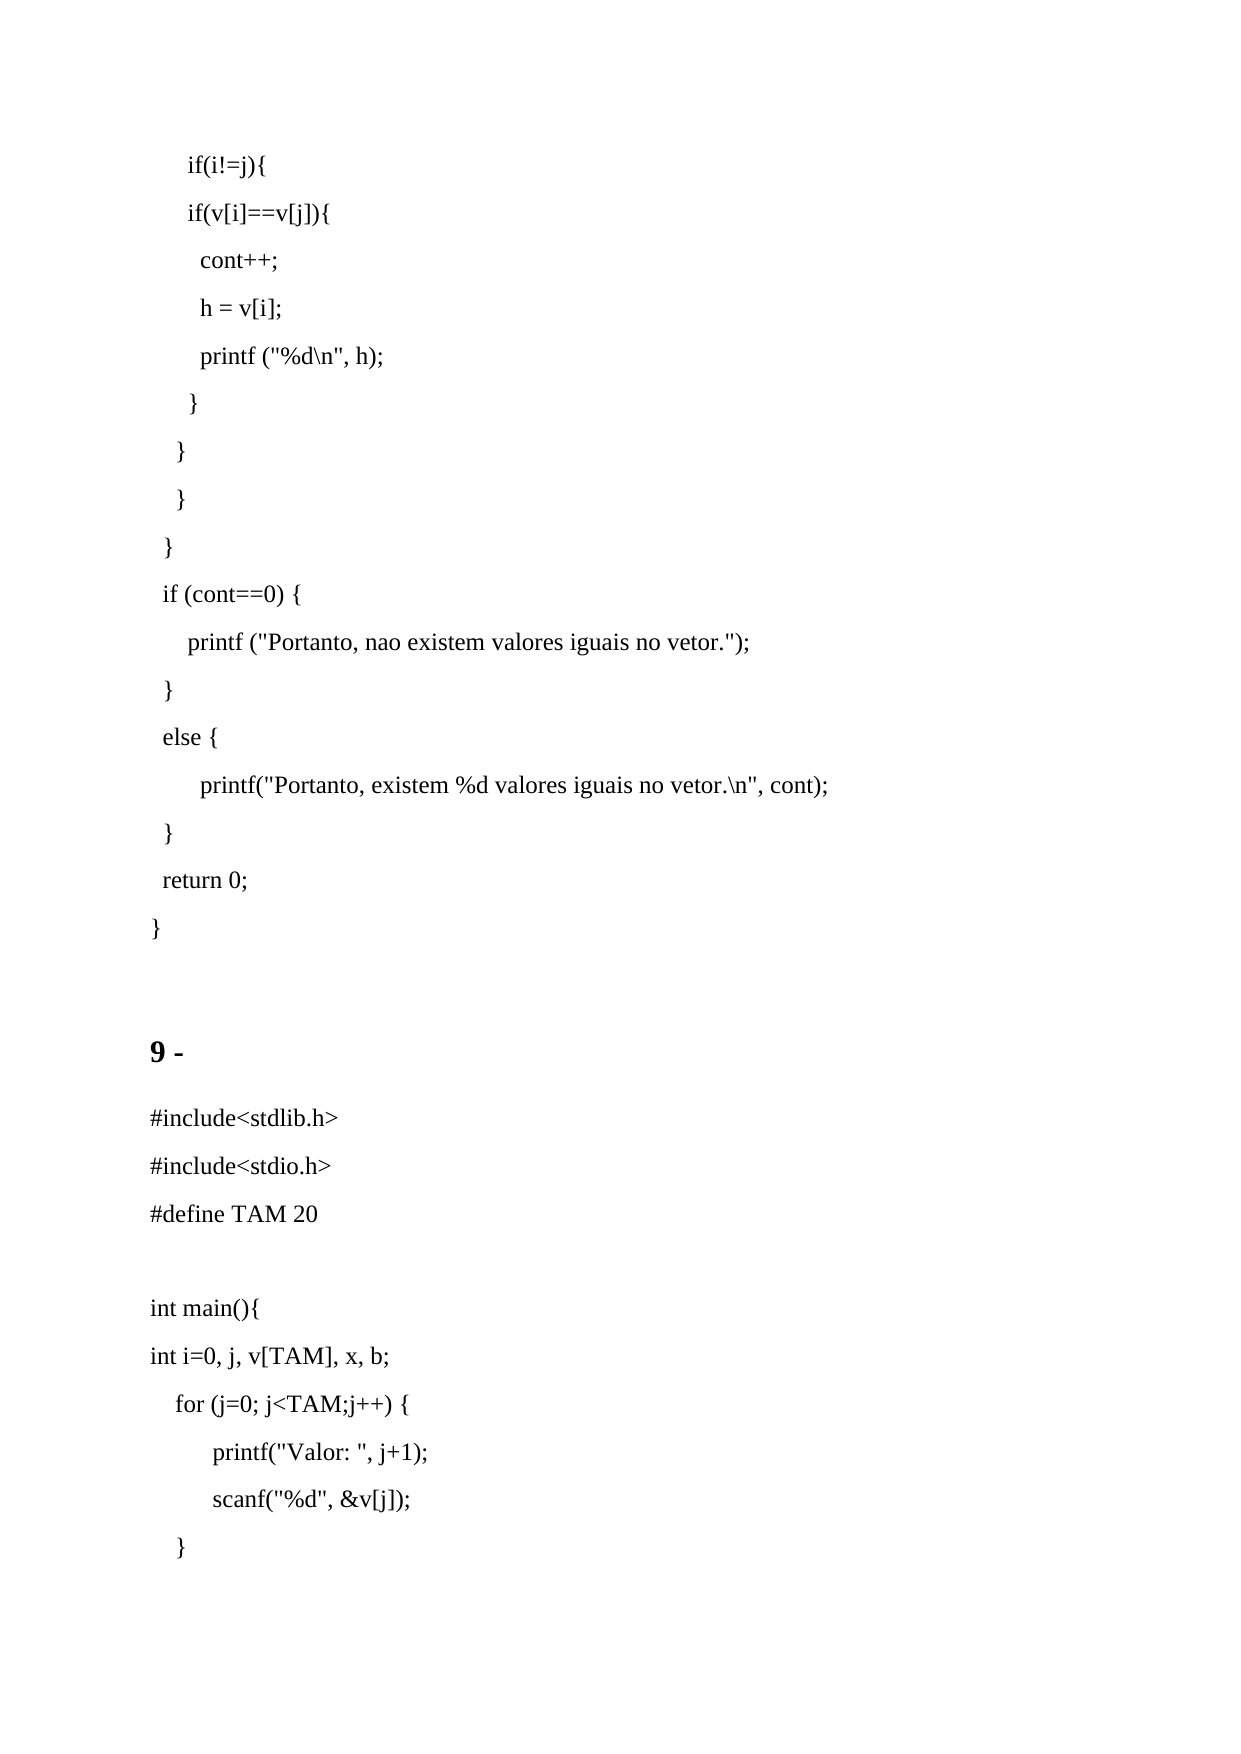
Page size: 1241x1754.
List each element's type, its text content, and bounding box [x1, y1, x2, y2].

text } [150, 818, 1090, 847]
text printf ("%d\n", h); [150, 341, 1090, 369]
text int i=0, j, v[TAM], x, b; [150, 1341, 1090, 1370]
text } [150, 436, 1090, 465]
text #include<stdio.h> [150, 1151, 1090, 1180]
text if(v[i]==v[j]){ [150, 198, 1090, 226]
text #include<stdlib.h> [150, 1103, 1090, 1132]
text } [150, 388, 1090, 417]
text 9 - [150, 1033, 1090, 1069]
text cont++; [150, 245, 1090, 274]
text printf ("Portanto, nao existem valores iguais no vetor."); [150, 627, 1090, 656]
text else { [150, 722, 1090, 751]
text h = v[i]; [150, 293, 1090, 322]
text } [150, 1532, 1090, 1561]
text printf("Valor: ", j+1); [150, 1437, 1090, 1465]
text if(i!=j){ [150, 150, 1090, 179]
text printf("Portanto, existem %d valores iguais no vetor.\n", cont); [150, 770, 1090, 799]
text int main(){ [150, 1293, 1090, 1322]
text if (cont==0) { [150, 579, 1090, 608]
text } [150, 675, 1090, 703]
text for (j=0; j<TAM;j++) { [150, 1389, 1090, 1418]
text scanf("%d", &v[j]); [150, 1484, 1090, 1513]
text } [150, 913, 1090, 942]
text #define TAM 20 [150, 1199, 1090, 1228]
text } [150, 484, 1090, 513]
text } [150, 532, 1090, 560]
text return 0; [150, 866, 1090, 894]
